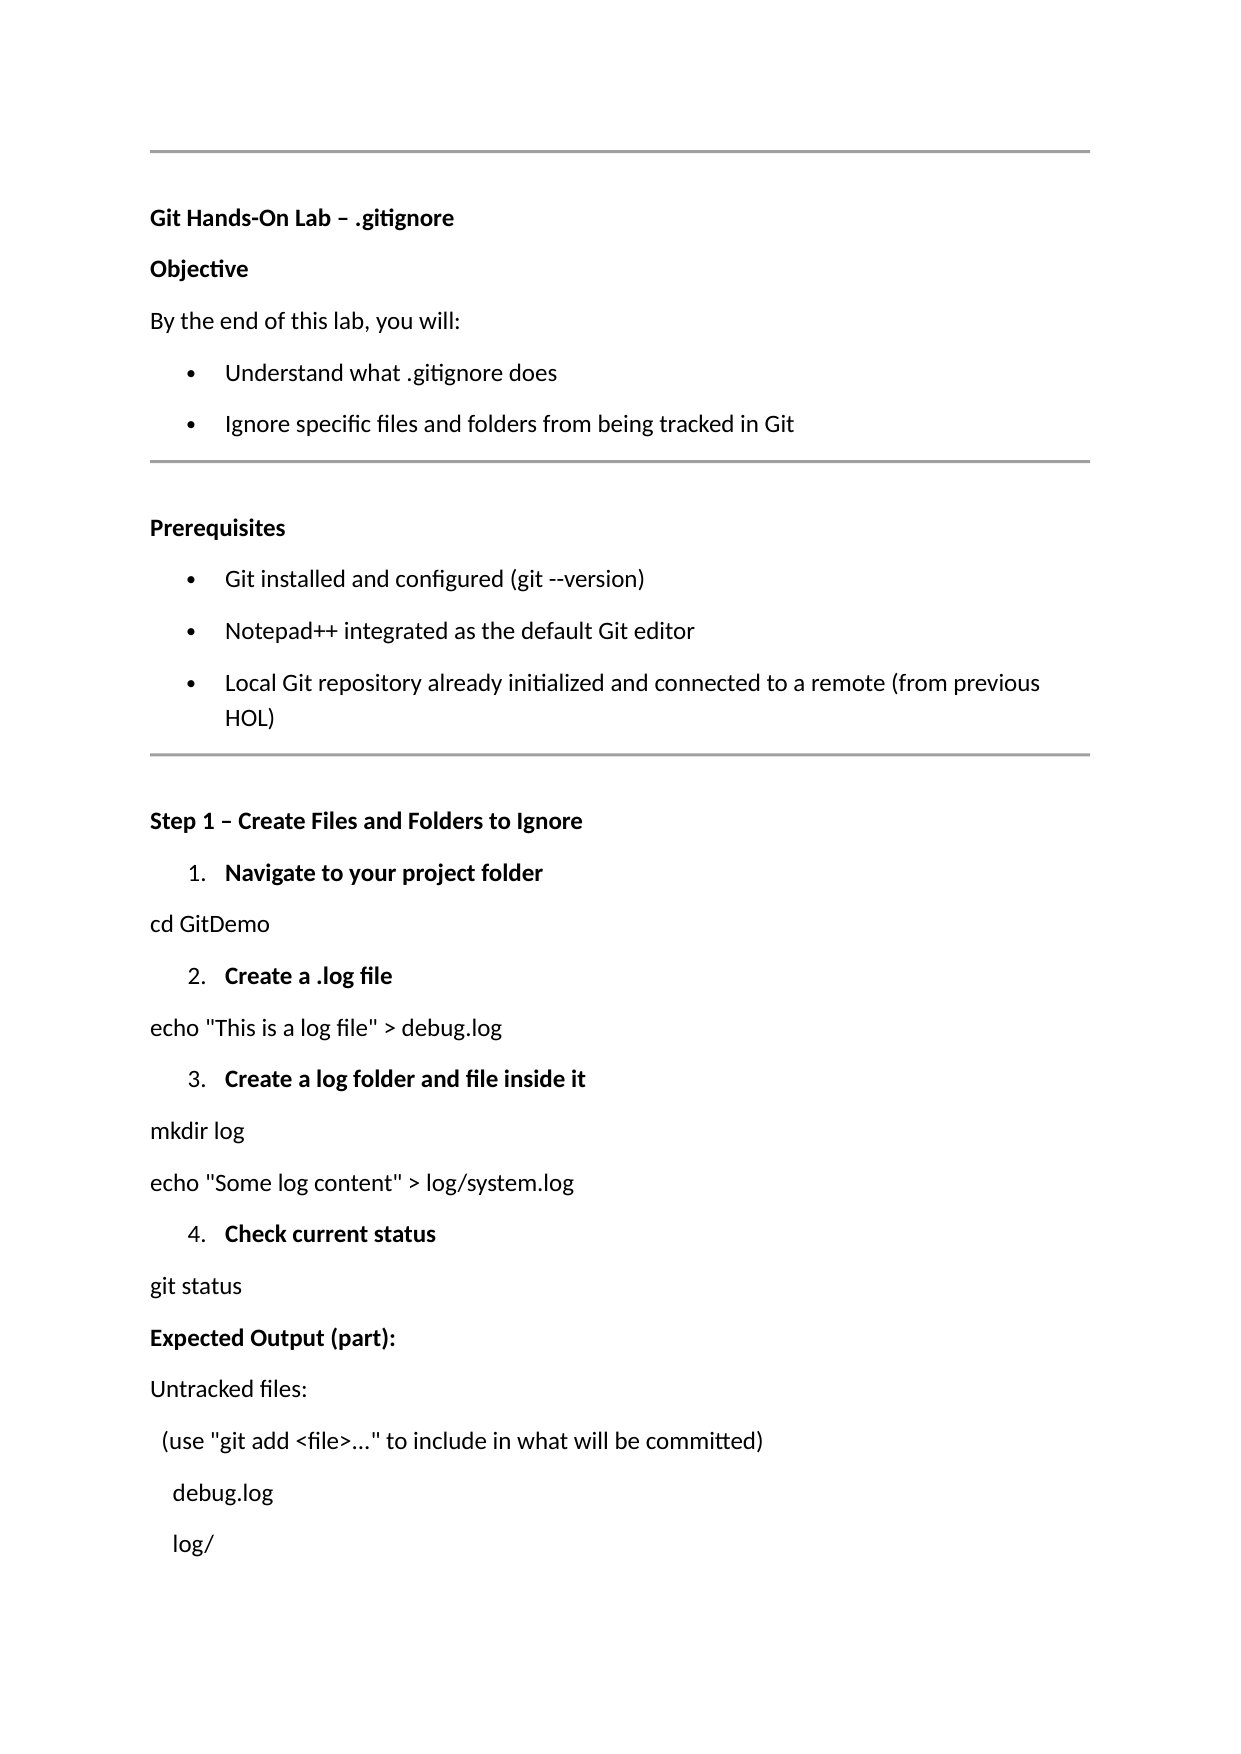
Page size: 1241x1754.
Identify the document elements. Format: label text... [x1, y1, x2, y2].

text Objective [150, 253, 1090, 284]
text cd GitDemo [150, 908, 1090, 939]
text echo "Some log content" > log/system.log [150, 1167, 1090, 1197]
list Ignore specific files and folders from being tracked in Git [187, 408, 1090, 439]
text echo "This is a log file" > debug.log [150, 1012, 1090, 1042]
text Step 1 – Create Files and Folders to Ignore [150, 805, 1090, 836]
text git status [150, 1270, 1090, 1301]
text Prerequisites [150, 512, 1090, 542]
text debug.log [150, 1477, 1090, 1507]
list Create a log folder and file inside it [187, 1063, 1090, 1094]
text Untracked files: [150, 1373, 1090, 1404]
text Git Hands-On Lab – .gitignore [150, 202, 1090, 232]
list Notepad++ integrated as the default Git editor [187, 615, 1090, 646]
list Navigate to your project folder [187, 857, 1090, 887]
list Check current status [187, 1218, 1090, 1249]
text mkdir log [150, 1115, 1090, 1146]
list Create a .log file [187, 960, 1090, 991]
text Expected Output (part): [150, 1322, 1090, 1352]
text log/ [150, 1528, 1090, 1559]
list Local Git repository already initialized and connected to a remote (from previous HOL) [187, 667, 1090, 732]
text By the end of this lab, you will: [150, 305, 1090, 336]
list Git installed and configured (git --version) [187, 563, 1090, 594]
list Understand what .gitignore does [187, 357, 1090, 387]
text (use "git add <file>..." to include in what will be committed) [150, 1425, 1090, 1456]
